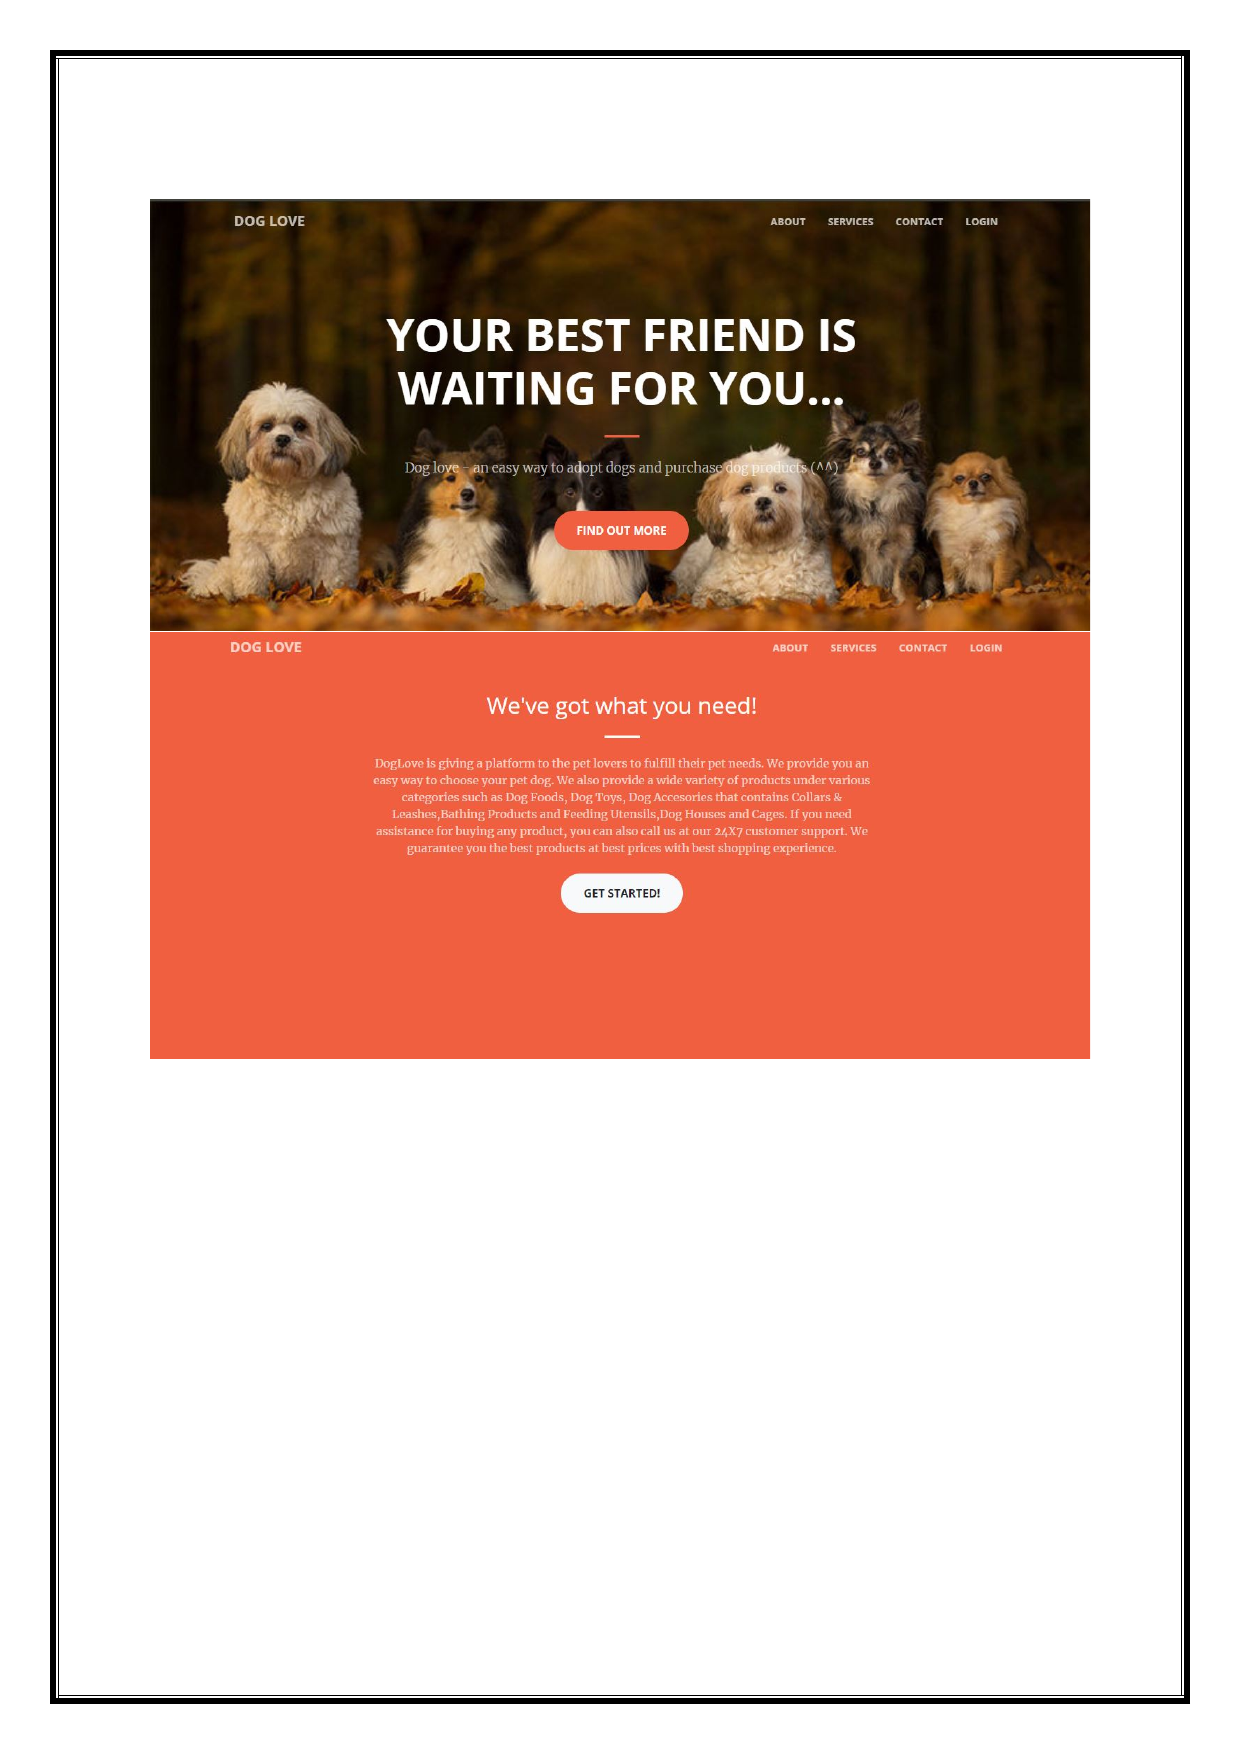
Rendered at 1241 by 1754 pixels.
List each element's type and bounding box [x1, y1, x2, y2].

picture [150, 632, 1091, 1059]
picture [150, 199, 1091, 631]
